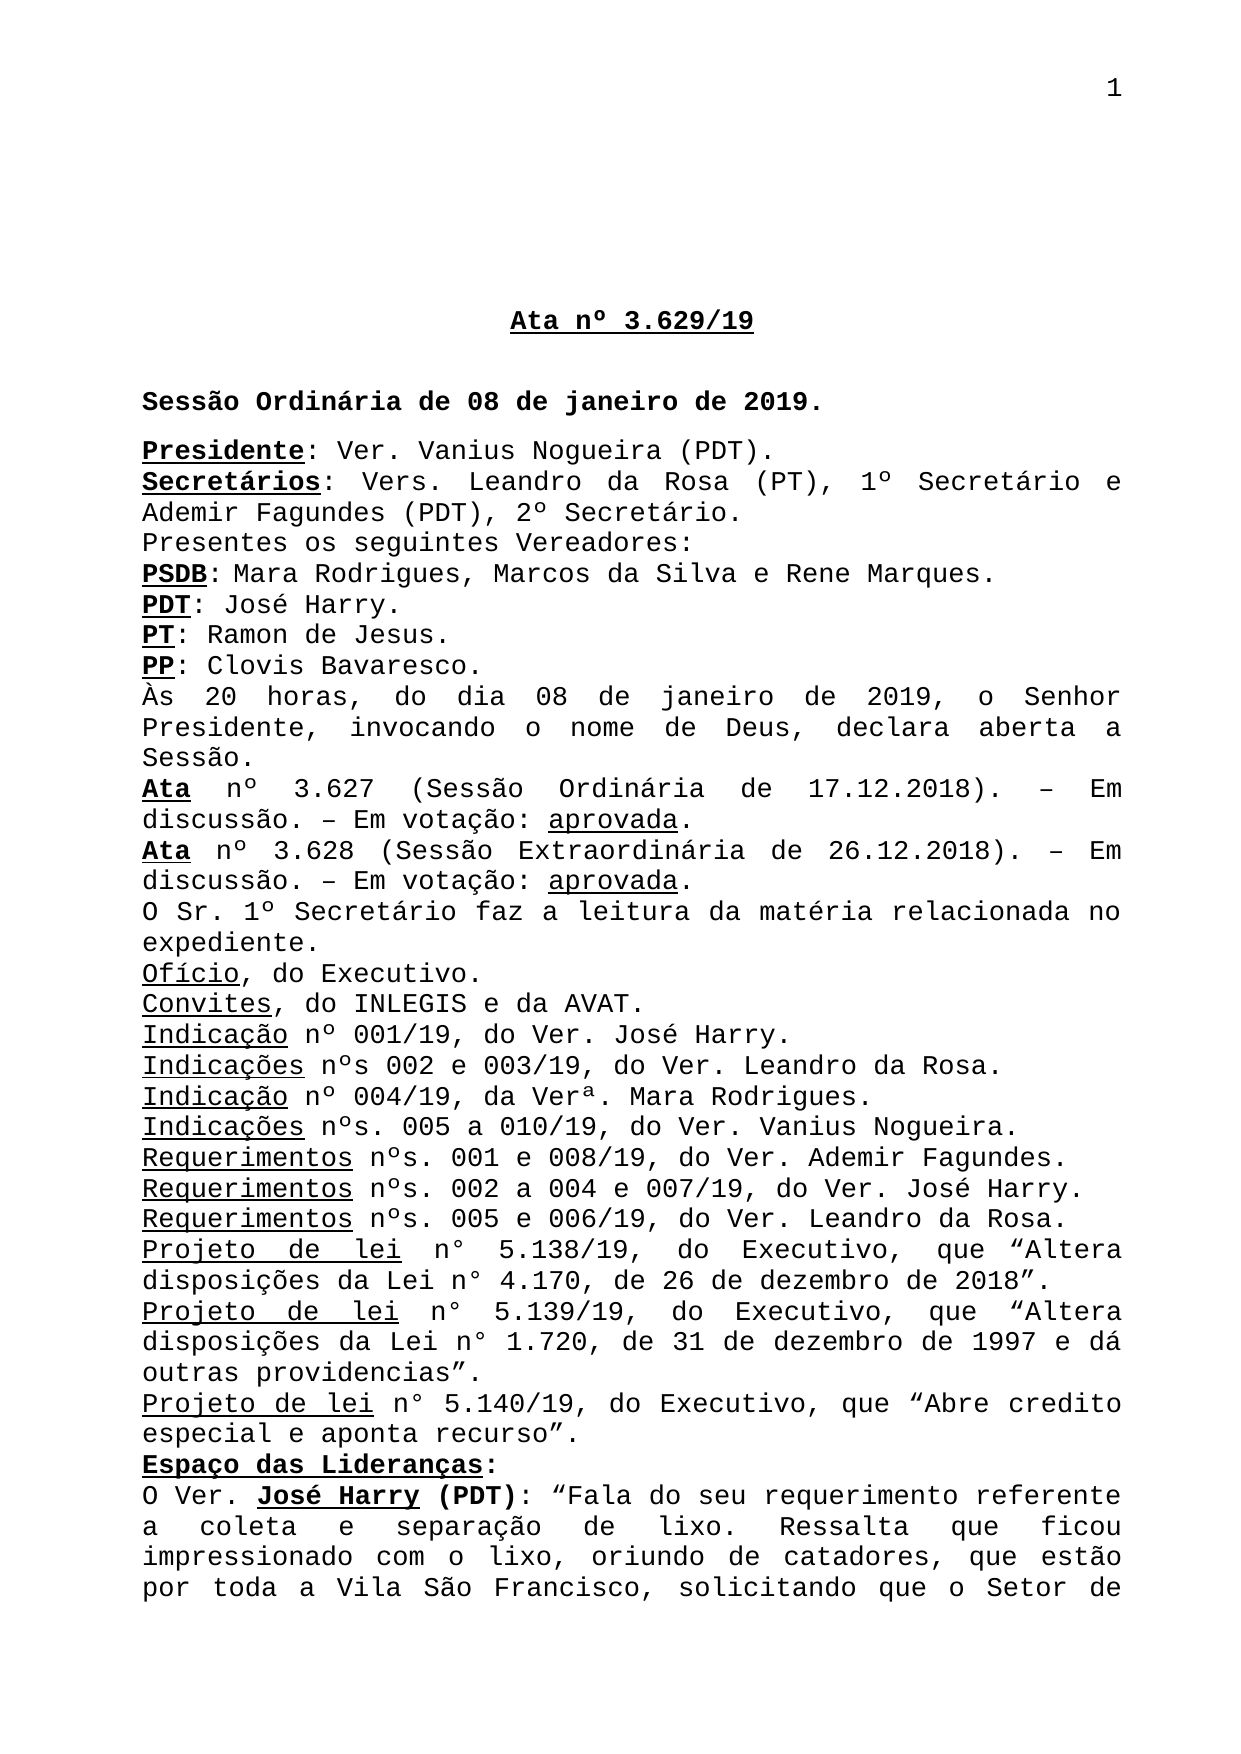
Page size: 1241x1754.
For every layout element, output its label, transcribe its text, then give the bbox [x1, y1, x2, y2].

text Projeto de lei n° 5.140/19, do Executivo, que “Abre credito especial e aponta recurso”. [142, 1389, 1122, 1451]
text Ofício, do Executivo. [142, 959, 1122, 990]
text Sessão Ordinária de 08 de janeiro de 2019. [142, 387, 1122, 418]
text Ata nº 3.628 (Sessão Extraordinária de 26.12.2018). – Em discussão. – Em votação: aprovada. [142, 836, 1122, 898]
text Indicação nº 001/19, do Ver. José Harry. [142, 1021, 1122, 1052]
text Requerimentos nºs. 005 e 006/19, do Ver. Leandro da Rosa. [142, 1205, 1122, 1236]
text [142, 1482, 1122, 1605]
text Indicações nºs. 005 a 010/19, do Ver. Vanius Nogueira. [142, 1113, 1122, 1144]
text Espaço das Lideranças: [142, 1451, 1122, 1482]
text Requerimentos nºs. 001 e 008/19, do Ver. Ademir Fagundes. [142, 1144, 1122, 1174]
text Às 20 horas, do dia 08 de janeiro de 2019, o Senhor Presidente, invocando o nome de Deus, declara aberta a Sessão. [142, 683, 1122, 775]
text Projeto de lei n° 5.139/19, do Executivo, que “Altera disposições da Lei n° 1.720, de 31 de dezembro de 1997 e dá outras providencias”. [142, 1297, 1122, 1389]
text Presentes os seguintes Vereadores: [142, 529, 1122, 560]
text Indicações nºs 002 e 003/19, do Ver. Leandro da Rosa. [142, 1052, 1122, 1082]
text Secretários: Vers. Leandro da Rosa (PT), 1º Secretário e Ademir Fagundes (PDT), 2º Secretário. [142, 468, 1122, 529]
text O Sr. 1º Secretário faz a leitura da matéria relacionada no expediente. [142, 898, 1122, 959]
text Indicação nº 004/19, da Verª. Mara Rodrigues. [142, 1082, 1122, 1113]
text PSDB: Mara Rodrigues, Marcos da Silva e Rene Marques. [142, 560, 1122, 591]
text Presidente: Ver. Vanius Nogueira (PDT). [142, 437, 1122, 468]
text PP: Clovis Bavaresco. [142, 652, 1122, 683]
text Requerimentos nºs. 002 a 004 e 007/19, do Ver. José Harry. [142, 1174, 1122, 1205]
text Convites, do INLEGIS e da AVAT. [142, 990, 1122, 1021]
text Ata nº 3.627 (Sessão Ordinária de 17.12.2018). – Em discussão. – Em votação: aprovada. [142, 775, 1122, 836]
text Ata nº 3.629/19 [142, 307, 1122, 338]
text Projeto de lei n° 5.138/19, do Executivo, que “Altera disposições da Lei n° 4.170, de 26 de dezembro de 2018”. [142, 1236, 1122, 1297]
text PDT: José Harry. [142, 591, 1122, 621]
text PT: Ramon de Jesus. [142, 621, 1122, 652]
